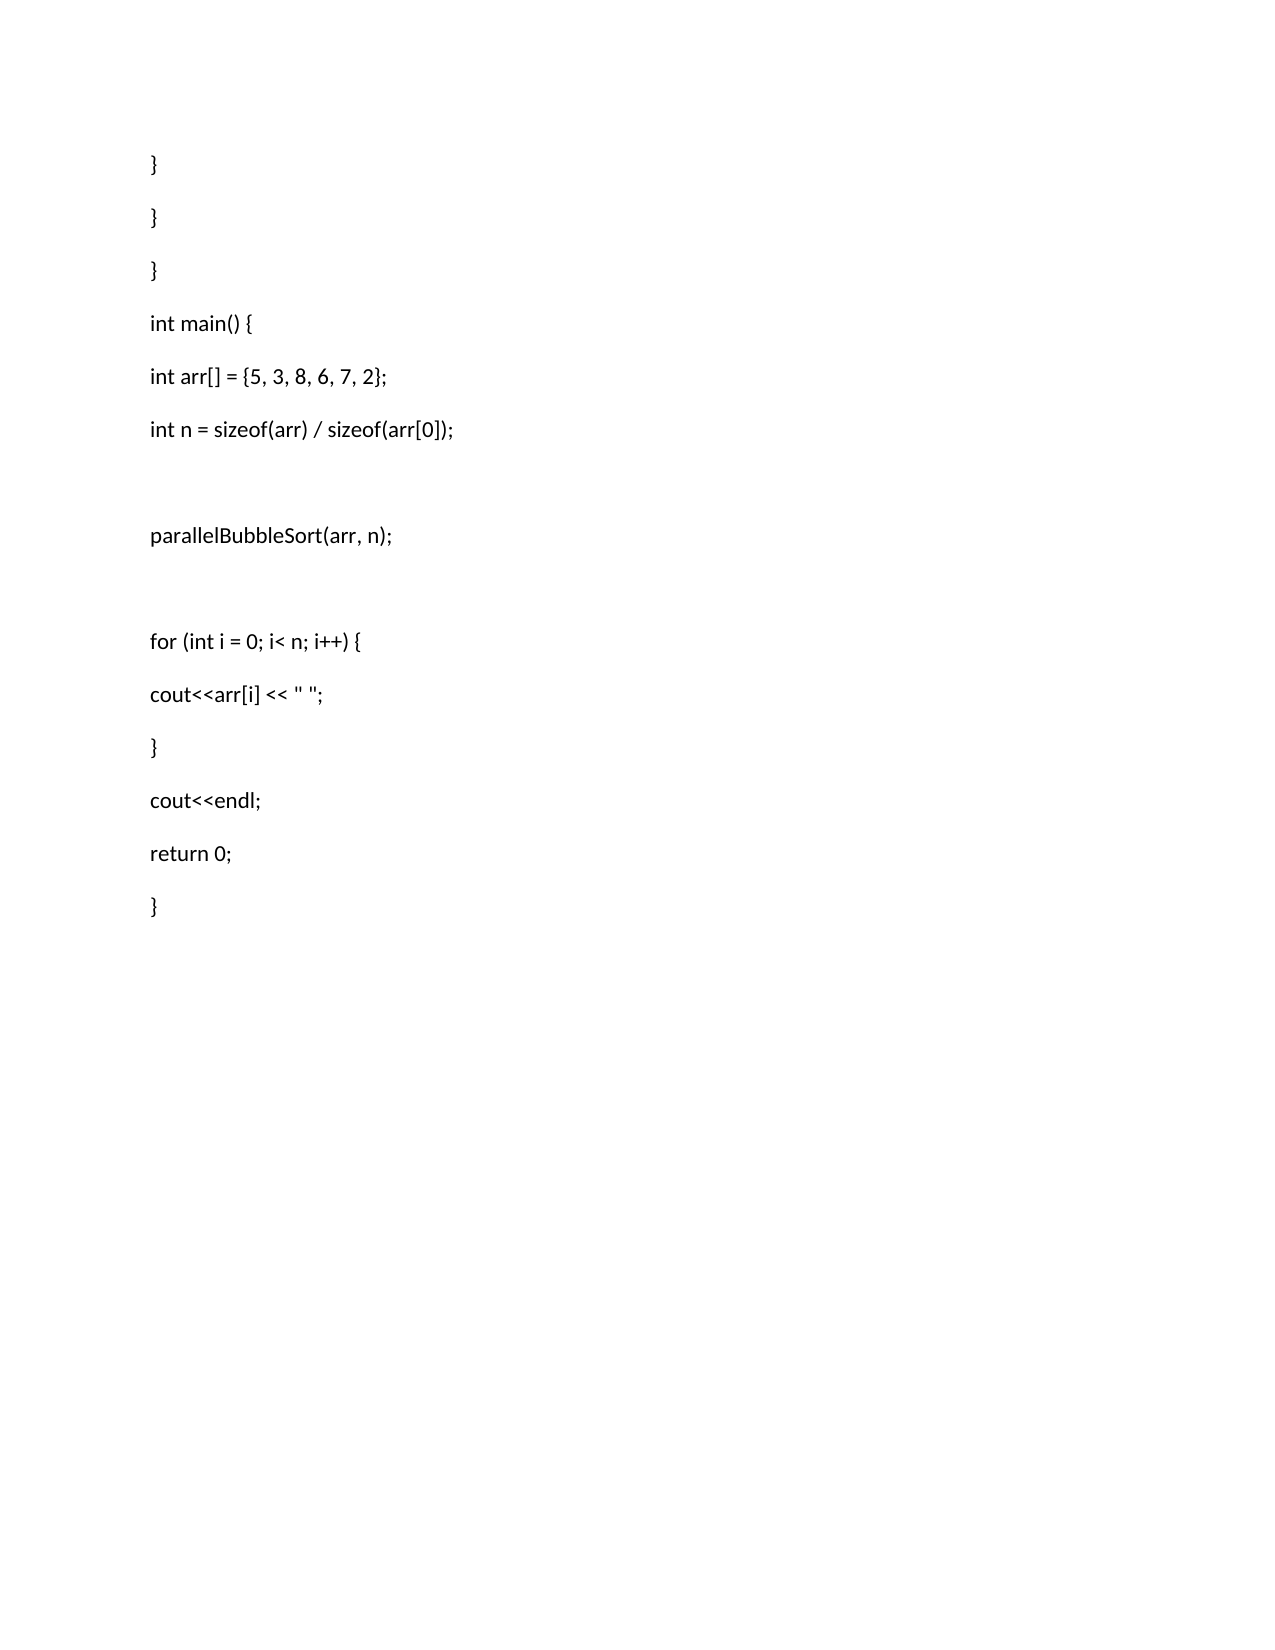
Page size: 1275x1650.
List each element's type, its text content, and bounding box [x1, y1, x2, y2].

text } [150, 733, 1125, 761]
text for (int i = 0; i< n; i++) { [150, 627, 1125, 655]
text int main() { [150, 309, 1125, 337]
text int arr[] = {5, 3, 8, 6, 7, 2}; [150, 362, 1125, 390]
text } [150, 892, 1125, 920]
text return 0; [150, 839, 1125, 867]
text cout<<endl; [150, 786, 1125, 814]
text cout<<arr[i] << " "; [150, 680, 1125, 708]
text } [150, 203, 1125, 231]
text } [150, 150, 1125, 178]
text parallelBubbleSort(arr, n); [150, 521, 1125, 549]
text } [150, 256, 1125, 284]
text int n = sizeof(arr) / sizeof(arr[0]); [150, 415, 1125, 443]
